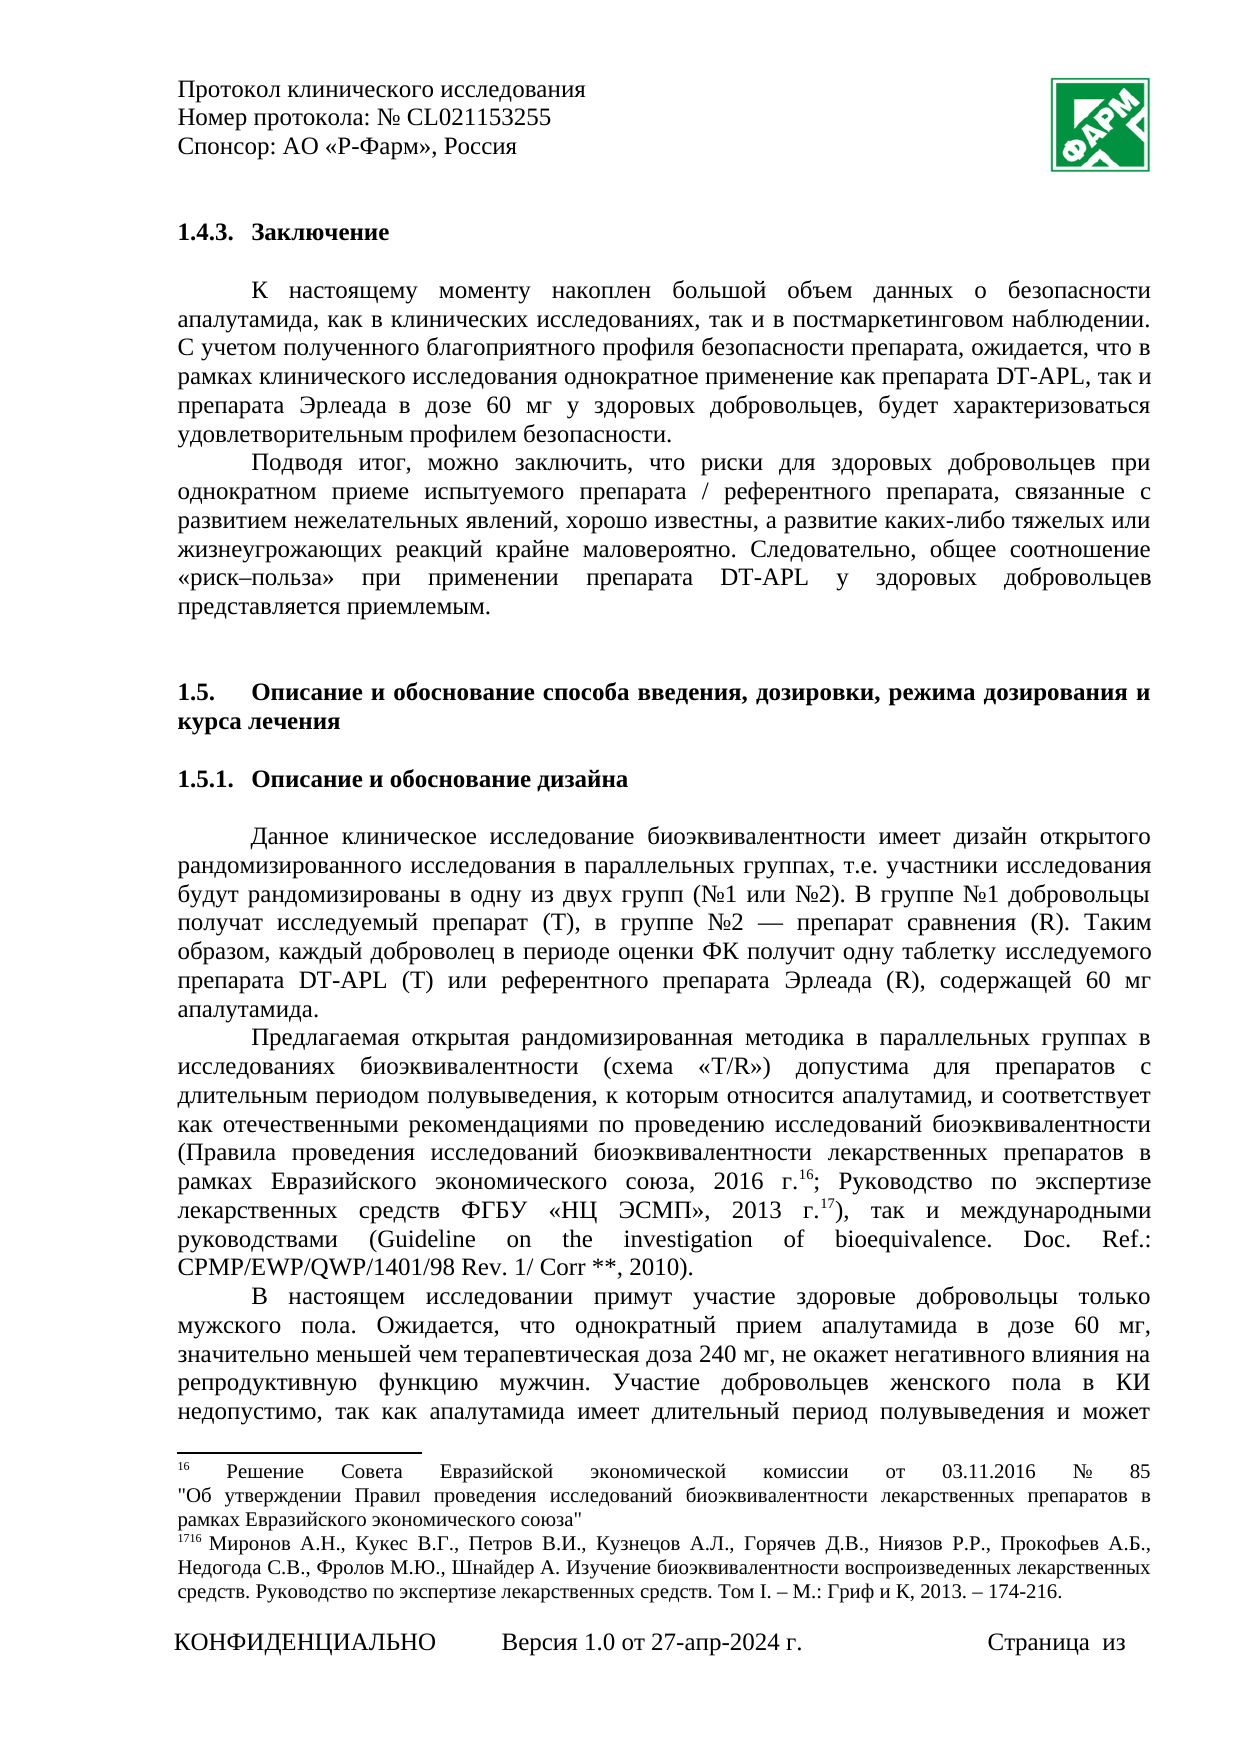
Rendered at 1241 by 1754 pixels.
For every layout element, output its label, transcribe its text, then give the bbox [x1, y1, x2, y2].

text Предлагаемая открытая рандомизированная методика в параллельных группах в исследованиях биоэквивалентности (схема «T/R») допустима для препаратов с длительным периодом полувыведения, к которым относится апалутамид, и соответствует как отечественными рекомендациями по проведению исследований биоэквивалентности (Правила проведения исследований биоэквивалентности лекарственных препаратов в рамках Евразийского экономического союза, 2016 г.; Руководство по экспертизе лекарственных средств ФГБУ «НЦ ЭСМП», 2013 г.), так и международными руководствами (Guideline on the investigation of bioequivalence. Doc. Ref.: CPMP/EWP/QWP/1401/98 Rev. 1/ Corr **, 2010). [177, 1022, 1152, 1281]
subtitle Описание и обоснование способа введения, дозировки, режима дозирования и курса лечения [177, 677, 1152, 735]
text Данное клиническое исследование биоэквивалентности имеет дизайн открытого рандомизированного исследования в параллельных группах, т.е. участники исследования будут рандомизированы в одну из двух групп (№1 или №2). В группе №1 добровольцы получат исследуемый препарат (Т), в группе №2 — препарат сравнения (R). Таким образом, каждый доброволец в периоде оценки ФК получит одну таблетку исследуемого препарата DT-APL (Т) или референтного препарата Эрлеада (R), содержащей 60 мг апалутамида. [177, 821, 1152, 1022]
subtitle Заключение [177, 217, 1152, 246]
subtitle Описание и обоснование дизайна [177, 764, 1152, 792]
text Подводя итог, можно заключить, что риски для здоровых добровольцев при однократном приеме испытуемого препарата / референтного препарата, связанные с развитием нежелательных явлений, хорошо известны, а развитие каких-либо тяжелых или жизнеугрожающих реакций крайне маловероятно. Следовательно, общее соотношение «риск–польза» при применении препарата DT-APL у здоровых добровольцев представляется приемлемым. [177, 447, 1152, 620]
text К настоящему моменту накоплен большой объем данных о безопасности апалутамида, как в клинических исследованиях, так и в постмаркетинговом наблюдении. С учетом полученного благоприятного профиля безопасности препарата, ожидается, что в рамках клинического исследования однократное применение как препарата DT-APL, так и препарата Эрлеада в дозе 60 мг у здоровых добровольцев, будет характеризоваться удовлетворительным профилем безопасности. [177, 275, 1152, 447]
picture [1046, 73, 1152, 174]
